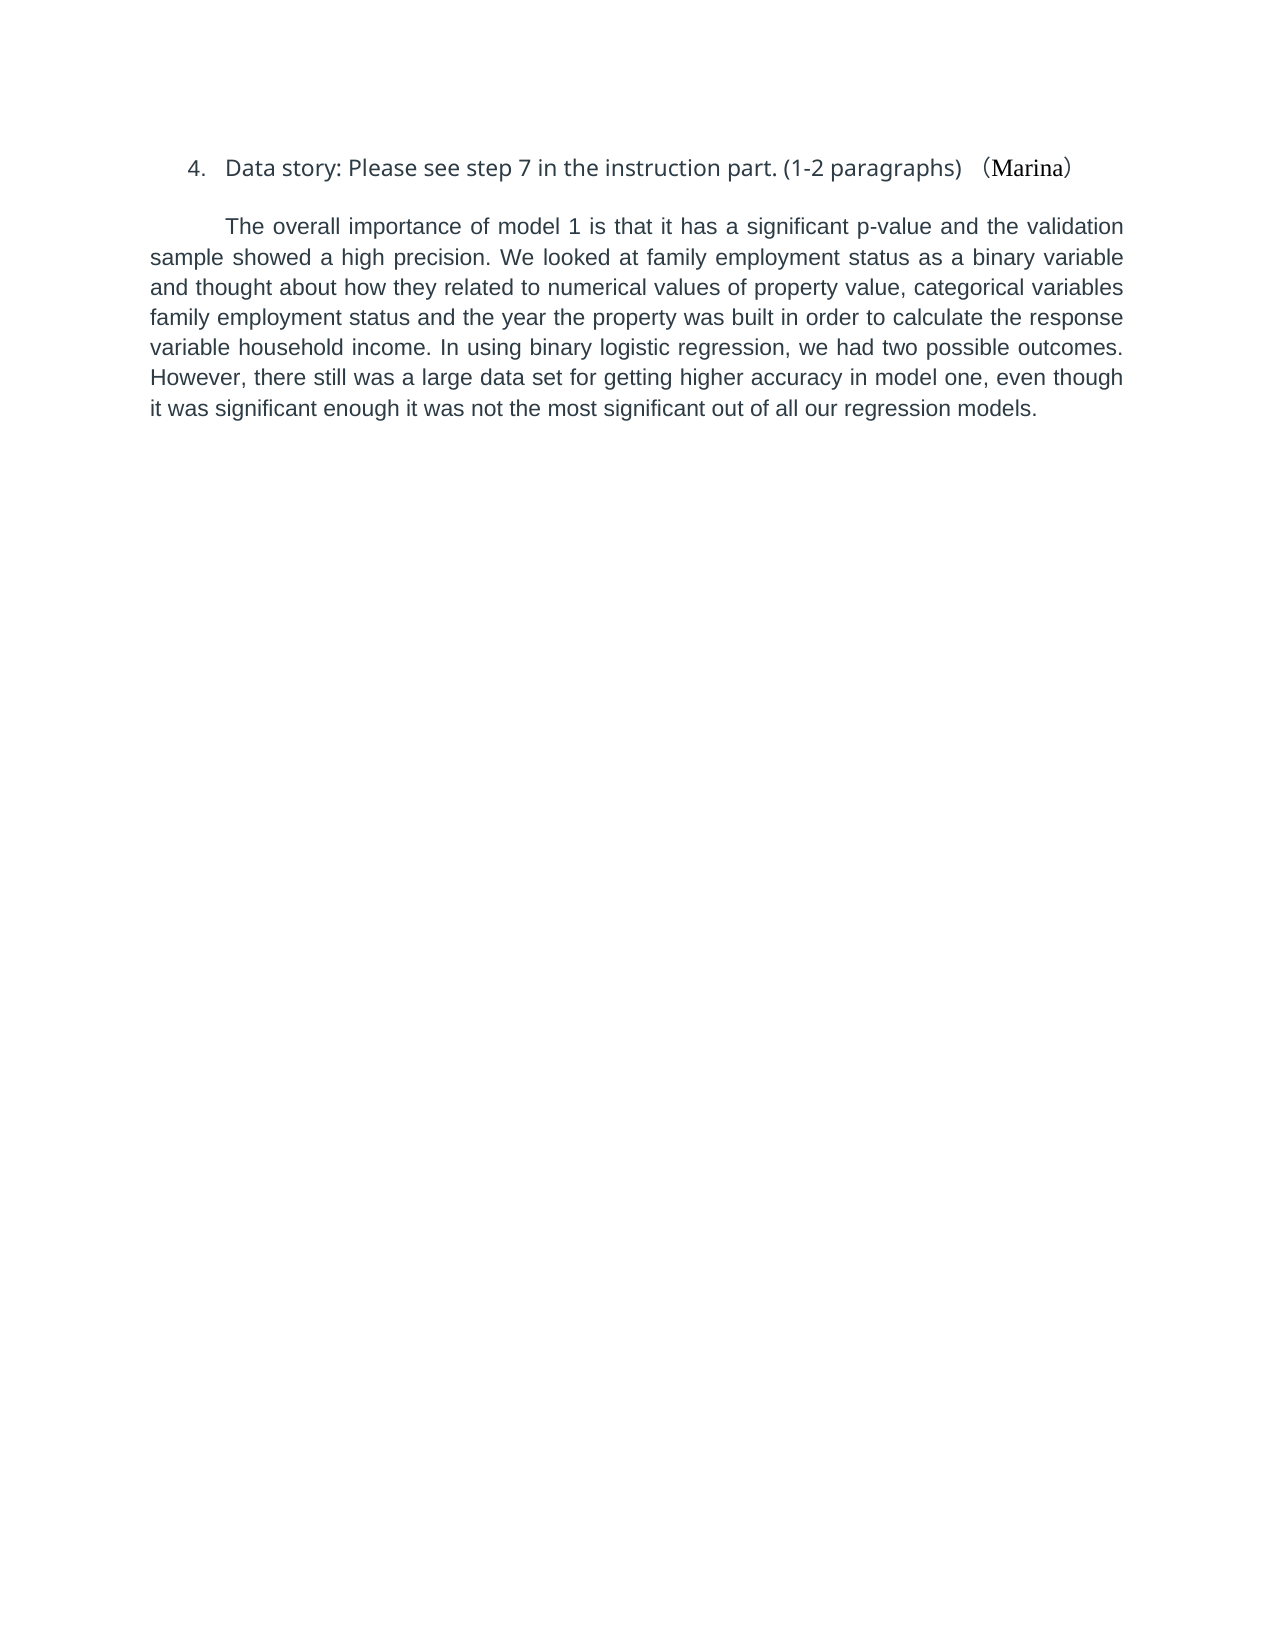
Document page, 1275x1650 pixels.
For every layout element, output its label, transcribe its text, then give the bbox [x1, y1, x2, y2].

list Data story: Please see step 7 in the instruction part. (1-2 paragraphs) （Marina） [187, 150, 1125, 183]
text The overall importance of model 1 is that it has a significant p-value and the validation sample showed a high precision. We looked at family employment status as a binary variable and thought about how they related to numerical values of property value, categorical variables family employment status and the year the property was built in order to calculate the response variable household income. In using binary logistic regression, we had two possible outcomes. However, there still was a large data set for getting higher accuracy in model one, even though it was significant enough it was not the most significant out of all our regression models. [150, 213, 1125, 421]
